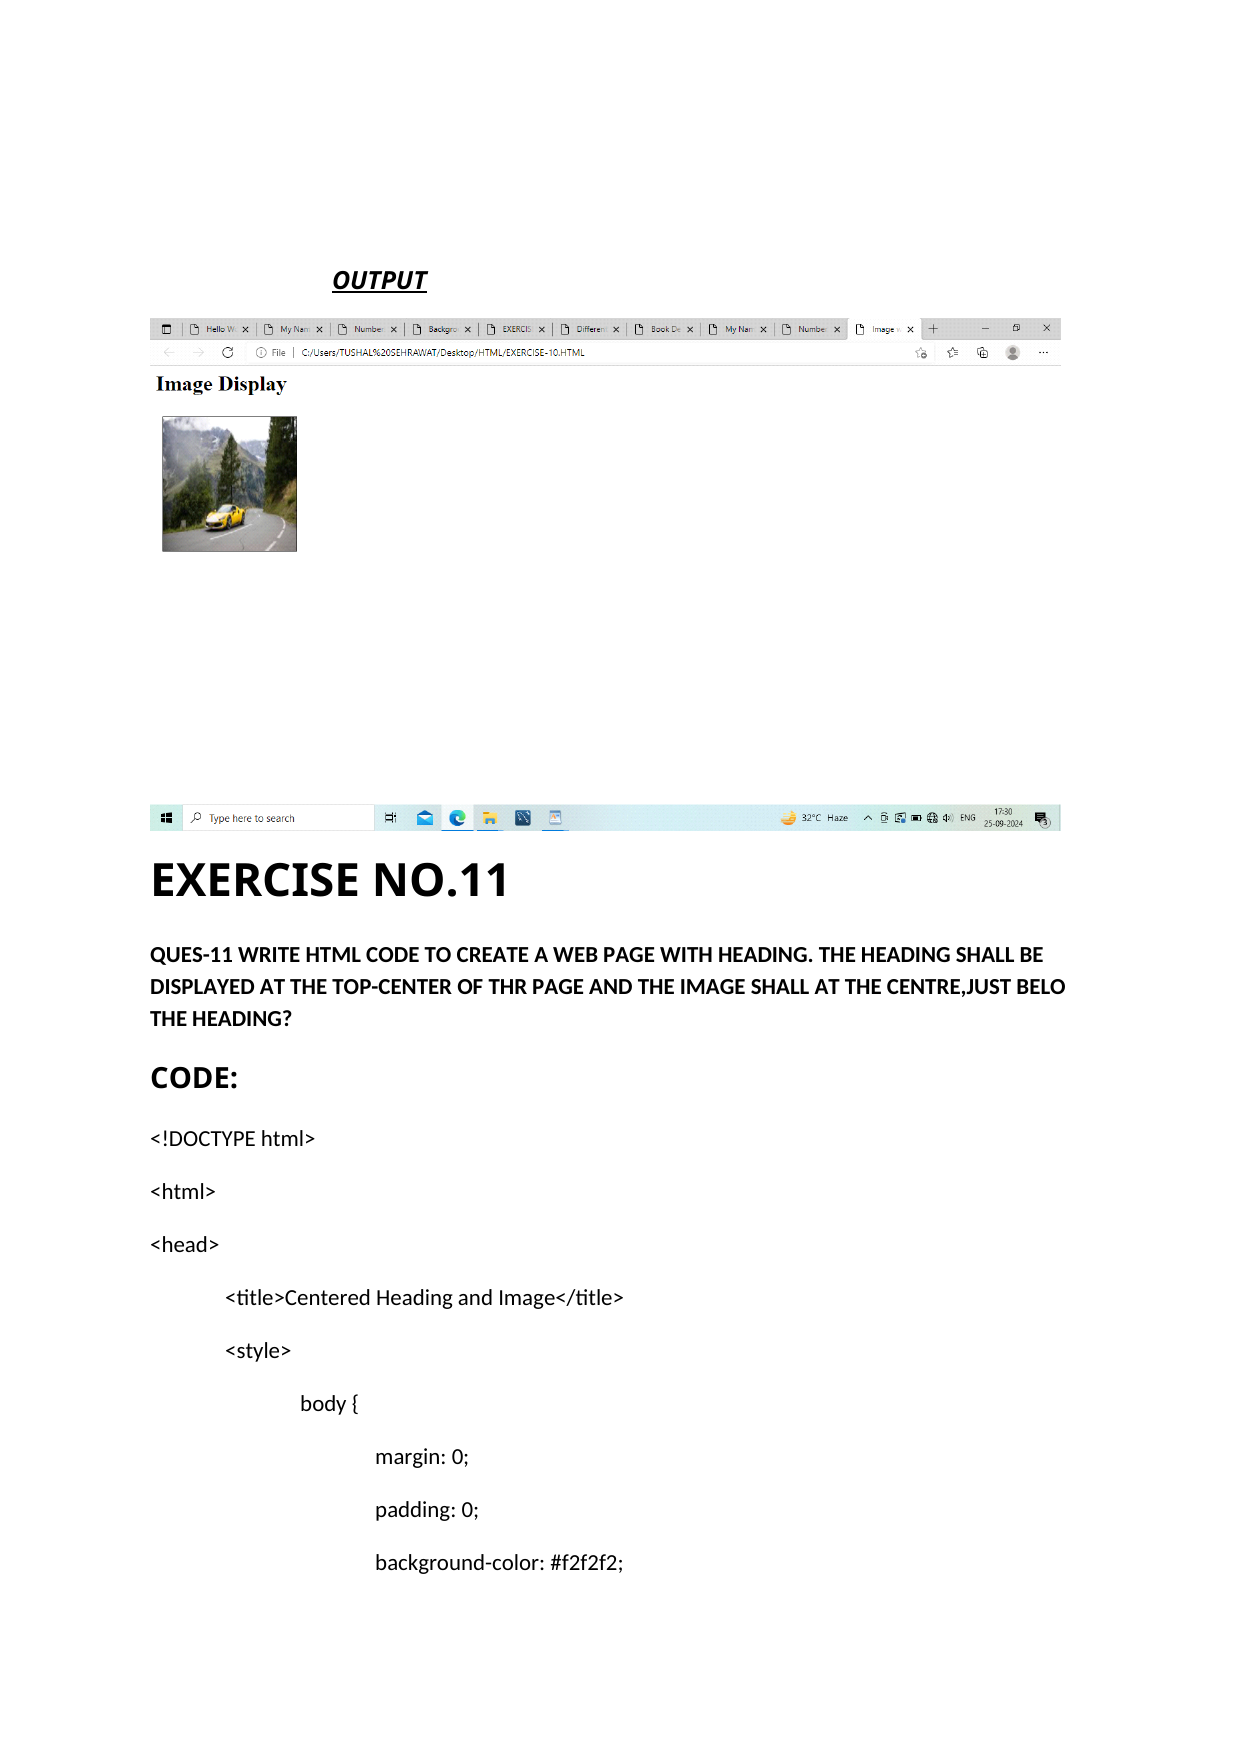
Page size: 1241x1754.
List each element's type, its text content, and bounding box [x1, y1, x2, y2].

text padding: 0; [150, 1495, 1090, 1523]
text body { [150, 1389, 1090, 1417]
text CODE: [150, 1057, 1090, 1097]
text <html> [150, 1177, 1090, 1205]
text EXERCISE NO.11 [150, 848, 1090, 910]
text <!DOCTYPE html> [150, 1124, 1090, 1152]
picture [150, 318, 1061, 831]
text margin: 0; [150, 1442, 1090, 1470]
text background-color: #f2f2f2; [150, 1548, 1090, 1576]
text QUES-11 WRITE HTML CODE TO CREATE A WEB PAGE WITH HEADING. THE HEADING SHALL BE DISPLAYED AT THE TOP-CENTER OF THR PAGE AND THE IMAGE SHALL AT THE CENTRE,JUST BELO THE HEADING? [150, 940, 1090, 1032]
text <title>Centered Heading and Image</title> [150, 1283, 1090, 1311]
text OUTPUT [150, 262, 1090, 296]
text <head> [150, 1230, 1090, 1258]
text <style> [150, 1336, 1090, 1364]
